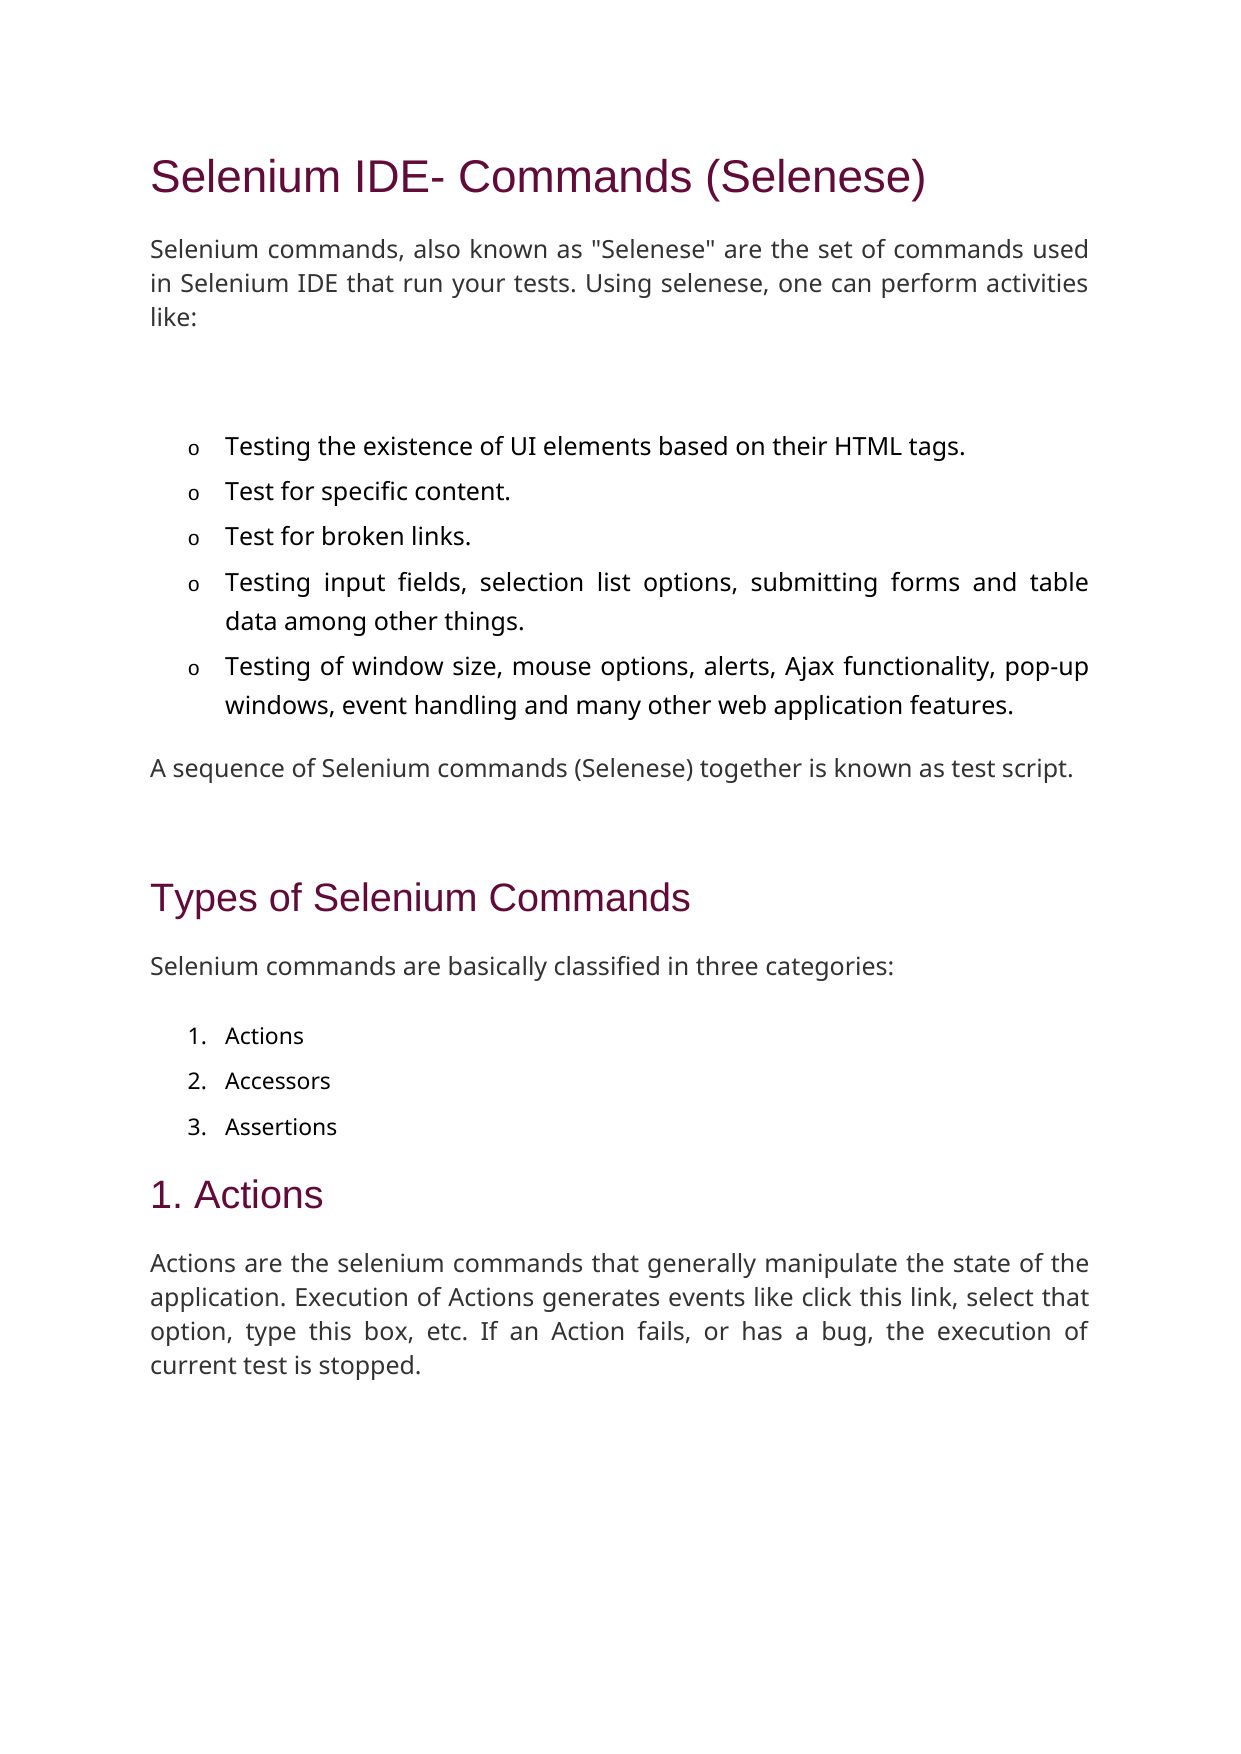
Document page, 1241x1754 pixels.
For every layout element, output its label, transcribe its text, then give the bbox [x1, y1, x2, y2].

text Selenium commands are basically classified in three categories: [150, 949, 1090, 983]
text A sequence of Selenium commands (Selenese) together is known as test script. [150, 751, 1090, 785]
list Assertions [187, 1103, 1090, 1142]
list Test for broken links. [187, 514, 1090, 553]
list Accessors [187, 1057, 1090, 1096]
subtitle Selenium IDE- Commands (Selenese) [150, 150, 1090, 203]
list Testing input fields, selection list options, submitting forms and table data among other things. [187, 559, 1090, 637]
subtitle 1. Actions [150, 1171, 1090, 1217]
text Selenium commands, also known as "Selenese" are the set of commands used in Selenium IDE that run your tests. Using selenese, one can perform activities like: [150, 232, 1090, 334]
list Actions [187, 1012, 1090, 1051]
list Testing the existence of UI elements based on their HTML tags. [187, 423, 1090, 462]
subtitle Types of Selenium Commands [150, 874, 1090, 920]
list Test for specific content. [187, 468, 1090, 508]
text Actions are the selenium commands that generally manipulate the state of the application. Execution of Actions generates events like click this link, select that option, type this box, etc. If an Action fails, or has a bug, the execution of current test is stopped. [150, 1246, 1090, 1382]
list Testing of window size, mouse options, alerts, Ajax functionality, pop-up windows, event handling and many other web application features. [187, 643, 1090, 722]
